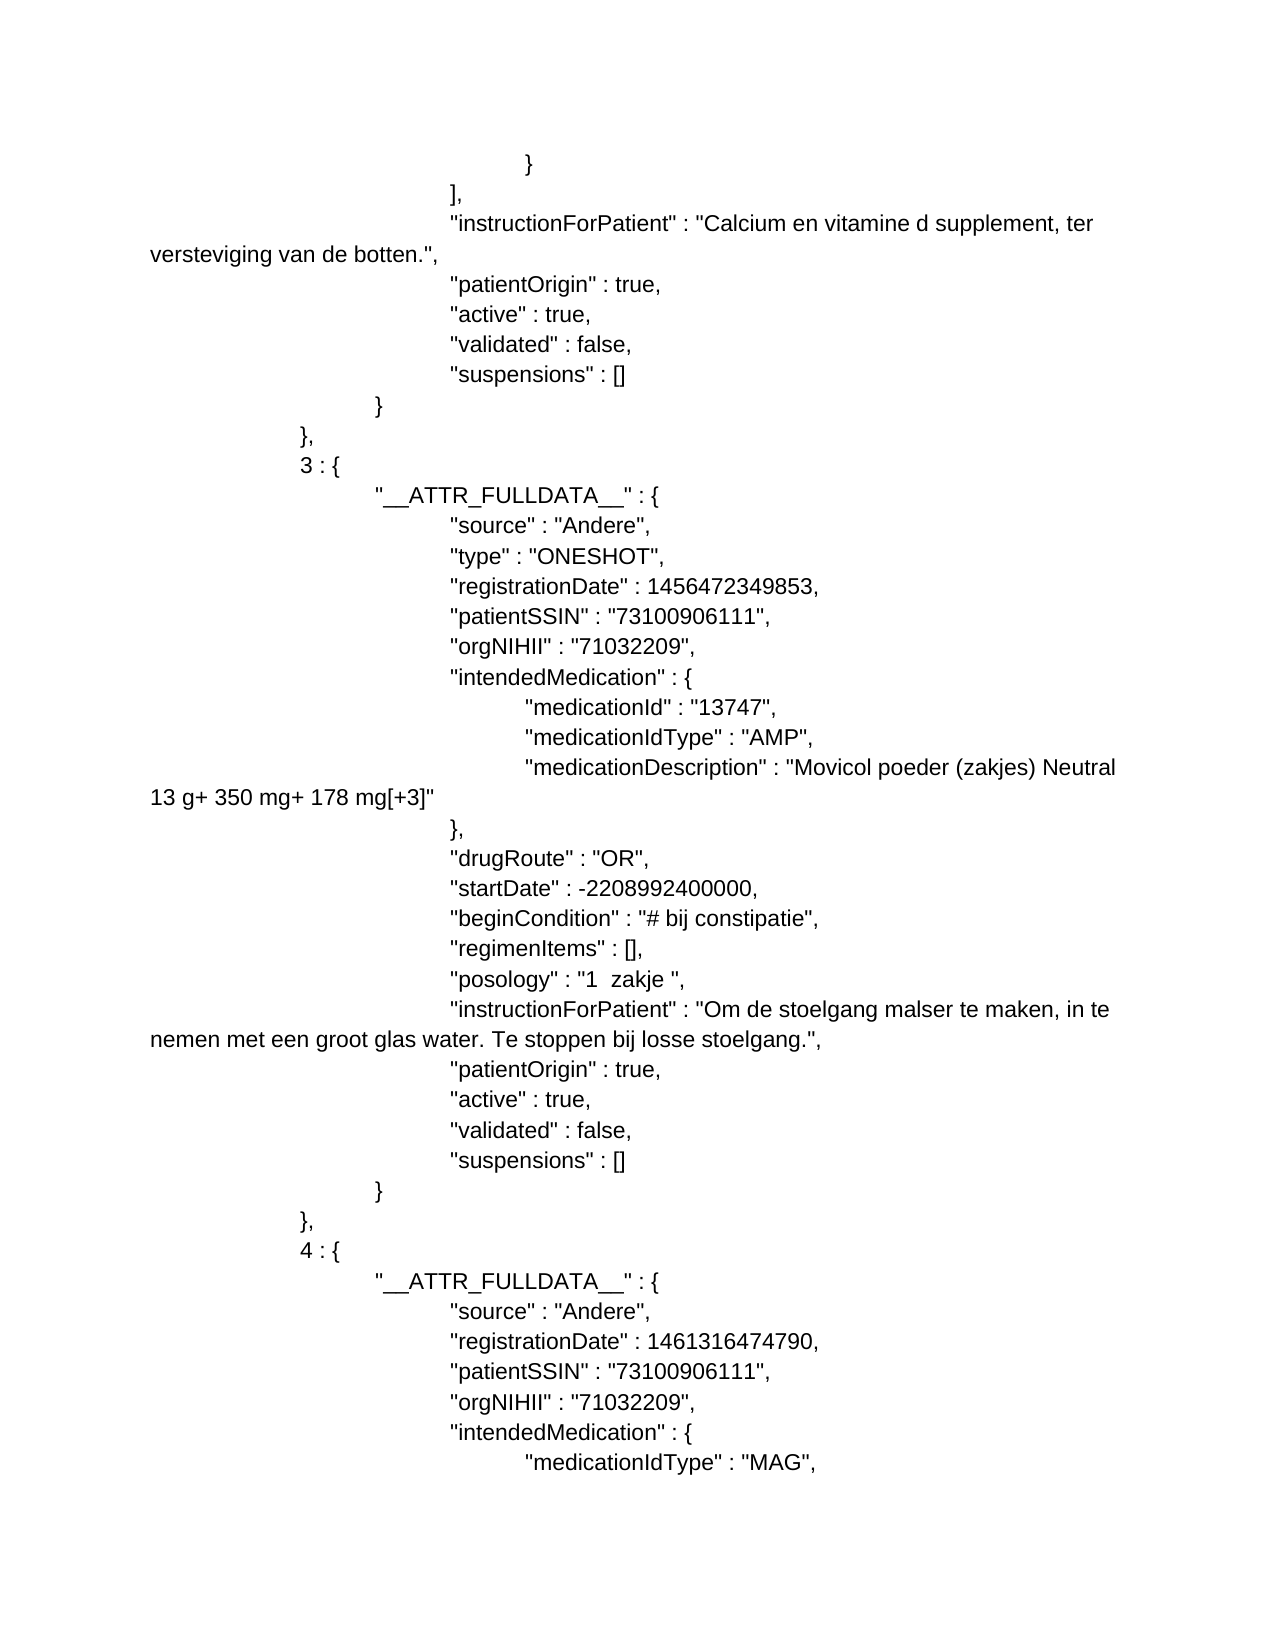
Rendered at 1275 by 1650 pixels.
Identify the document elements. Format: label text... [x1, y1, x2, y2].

text "active" : true, [150, 1086, 1125, 1113]
text "source" : "Andere", [150, 1298, 1125, 1324]
text } [150, 150, 1125, 176]
text "startDate" : -2208992400000, [150, 875, 1125, 901]
text } [150, 392, 1125, 418]
text "drugRoute" : "OR", [150, 845, 1125, 871]
text "__ATTR_FULLDATA__" : { [150, 482, 1125, 509]
text 4 : { [150, 1237, 1125, 1264]
text "instructionForPatient" : "Om de stoelgang malser te maken, in te nemen met een groot glas water. Te stoppen bij losse stoelgang.", [150, 996, 1125, 1052]
text "intendedMedication" : { [150, 663, 1125, 690]
text "regimenItems" : [], [150, 935, 1125, 962]
text "registrationDate" : 1456472349853, [150, 573, 1125, 599]
text "patientOrigin" : true, [150, 271, 1125, 297]
text "validated" : false, [150, 331, 1125, 358]
text "validated" : false, [150, 1117, 1125, 1143]
text ], [150, 180, 1125, 207]
text "patientOrigin" : true, [150, 1056, 1125, 1083]
text "suspensions" : [] [150, 361, 1125, 388]
text "posology" : "1 zakje ", [150, 966, 1125, 992]
text "source" : "Andere", [150, 512, 1125, 539]
text "__ATTR_FULLDATA__" : { [150, 1268, 1125, 1294]
text "instructionForPatient" : "Calcium en vitamine d supplement, ter versteviging van de botten.", [150, 210, 1125, 267]
text "patientSSIN" : "73100906111", [150, 1358, 1125, 1385]
text "orgNIHII" : "71032209", [150, 1388, 1125, 1415]
text "medicationDescription" : "Movicol poeder (zakjes) Neutral 13 g+ 350 mg+ 178 mg[+3]" [150, 754, 1125, 811]
text } [150, 1177, 1125, 1203]
text "medicationIdType" : "AMP", [150, 724, 1125, 750]
text "medicationId" : "13747", [150, 694, 1125, 720]
text 3 : { [150, 452, 1125, 478]
text }, [150, 1207, 1125, 1234]
text "intendedMedication" : { [150, 1419, 1125, 1445]
text "medicationIdType" : "MAG", [150, 1449, 1125, 1475]
text "active" : true, [150, 301, 1125, 327]
text "patientSSIN" : "73100906111", [150, 603, 1125, 629]
text "beginCondition" : "# bij constipatie", [150, 905, 1125, 932]
text }, [150, 814, 1125, 841]
text }, [150, 422, 1125, 448]
text "suspensions" : [] [150, 1147, 1125, 1173]
text "orgNIHII" : "71032209", [150, 633, 1125, 660]
text "registrationDate" : 1461316474790, [150, 1328, 1125, 1354]
text "type" : "ONESHOT", [150, 543, 1125, 569]
